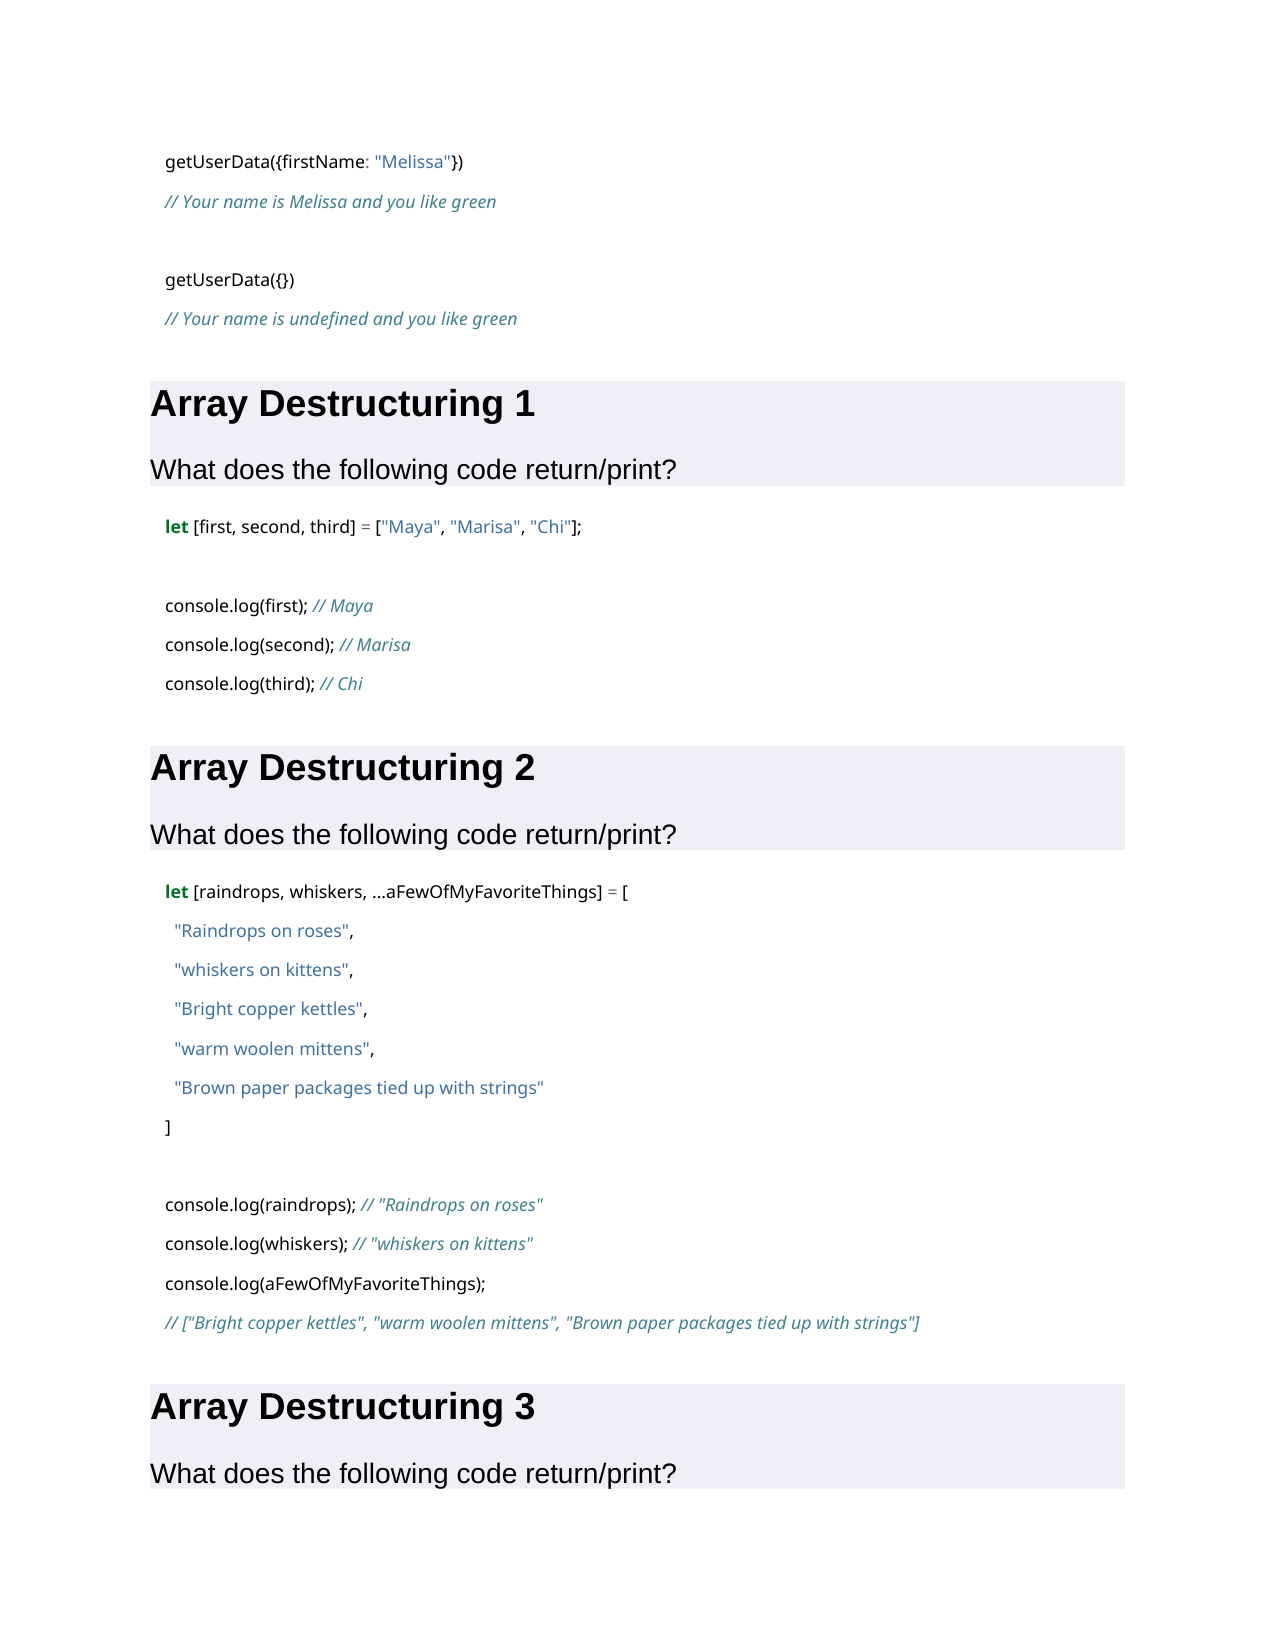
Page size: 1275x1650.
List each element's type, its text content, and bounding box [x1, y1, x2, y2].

text let [first, second, third] = ["Maya", "Marisa", "Chi"]; [165, 515, 1110, 539]
text let [raindrops, whiskers, ...aFewOfMyFavoriteThings] = [ [165, 879, 1110, 903]
text "warm woolen mittens", [165, 1036, 1110, 1060]
text console.log(aFewOfMyFavoriteThings); [165, 1271, 1110, 1295]
text console.log(second); // Marisa [165, 632, 1110, 656]
text "Bright copper kettles", [165, 997, 1110, 1021]
text console.log(whiskers); // "whiskers on kittens" [165, 1232, 1110, 1256]
text console.log(raindrops); // "Raindrops on roses" [165, 1193, 1110, 1217]
text console.log(third); // Chi [165, 671, 1110, 696]
text Array Destructuring 3 [150, 1384, 1125, 1427]
text Array Destructuring 2 [150, 746, 1125, 789]
text getUserData({}) [165, 267, 1110, 292]
text What does the following code return/print? [150, 453, 1125, 486]
text Array Destructuring 1 [150, 381, 1125, 424]
text console.log(first); // Maya [165, 593, 1110, 617]
text ] [165, 1114, 1110, 1138]
text "Brown paper packages tied up with strings" [165, 1075, 1110, 1099]
text What does the following code return/print? [150, 818, 1125, 850]
text "Raindrops on roses", [165, 918, 1110, 943]
text What does the following code return/print? [150, 1457, 1125, 1489]
text // Your name is Melissa and you like green [165, 189, 1110, 213]
text // Your name is undefined and you like green [165, 307, 1110, 331]
text // ["Bright copper kettles", "warm woolen mittens", "Brown paper packages tied up with strings"] [165, 1310, 1110, 1334]
text "whiskers on kittens", [165, 958, 1110, 982]
text getUserData({firstName: "Melissa"}) [165, 150, 1110, 174]
